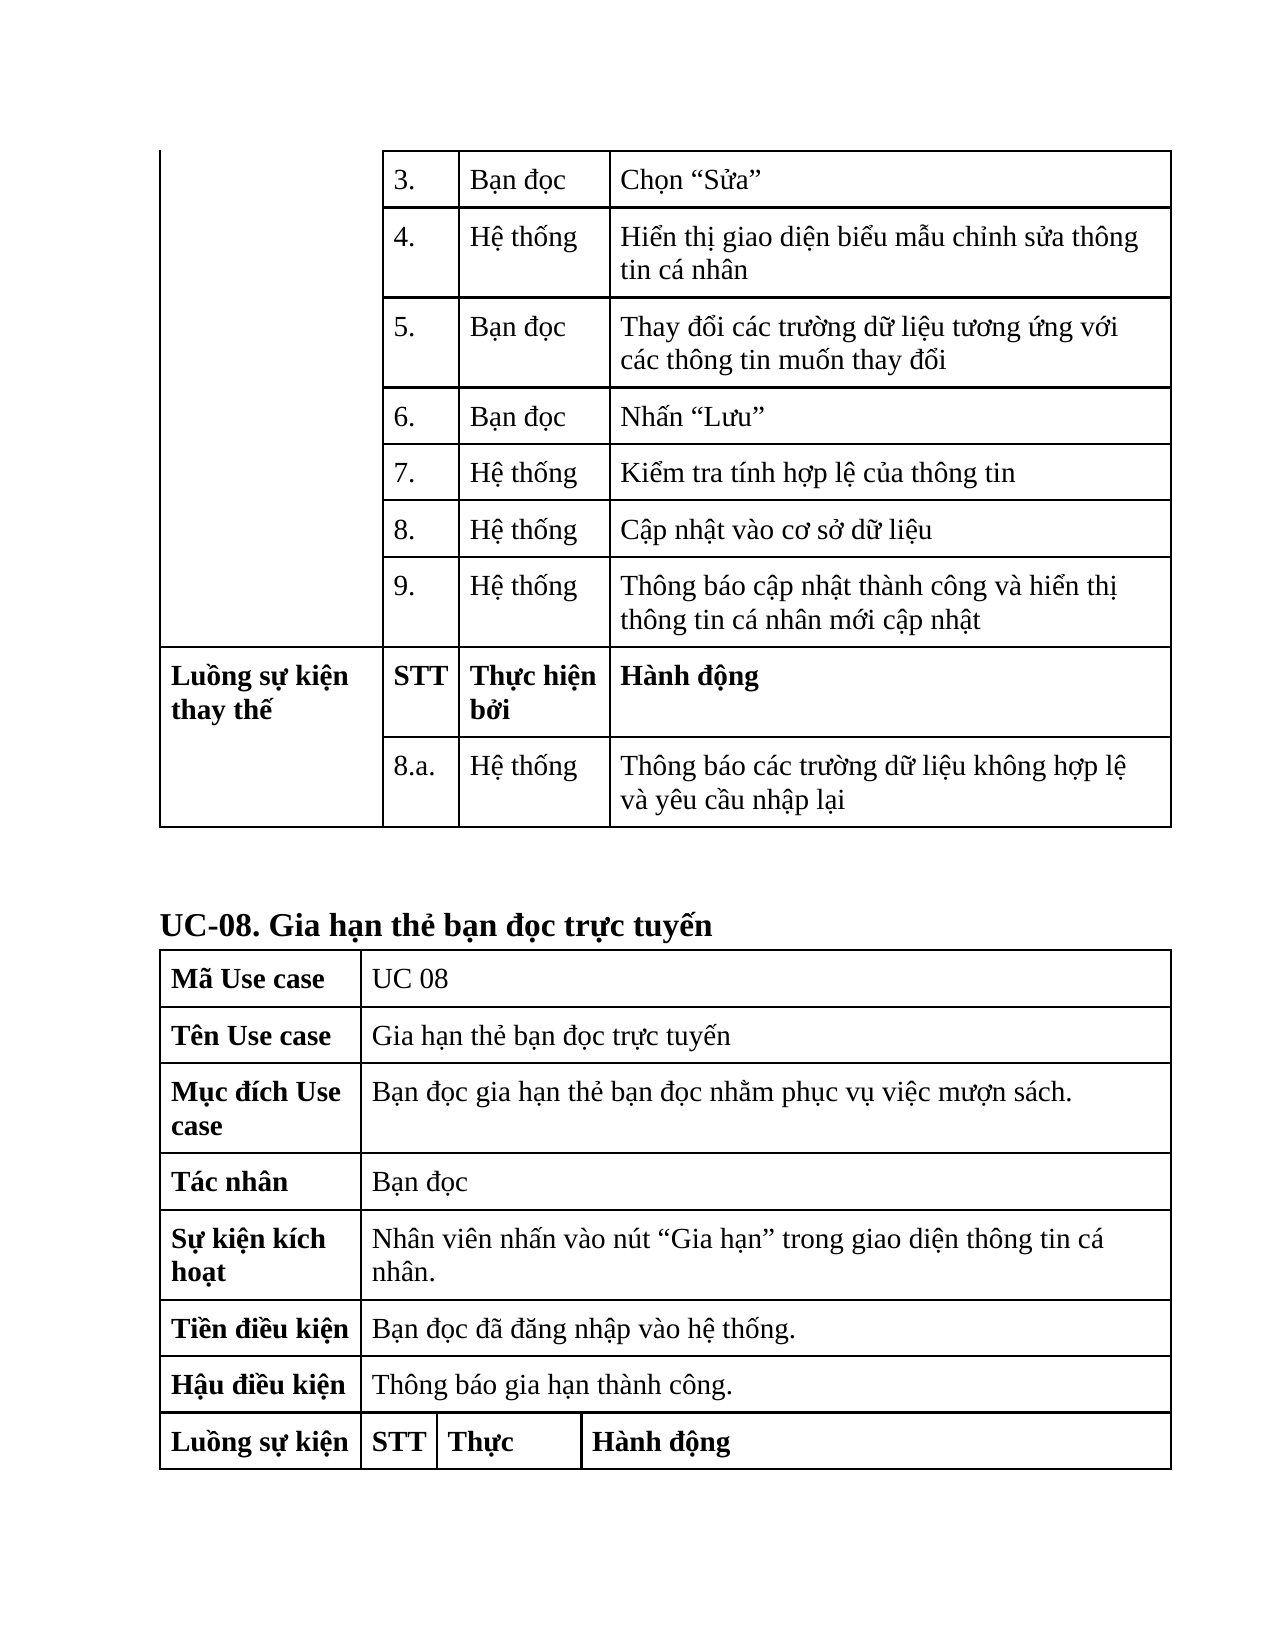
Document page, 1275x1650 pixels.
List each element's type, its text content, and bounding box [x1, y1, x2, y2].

table_cell 6. [384, 389, 458, 443]
table_cell 4. [384, 209, 458, 296]
text UC-08. Gia hạn thẻ bạn đọc trực tuyến [159, 905, 1172, 943]
table_cell Hệ thống [460, 501, 609, 556]
table_cell Thay đổi các trường dữ liệu tương ứng với các thông tin muốn thay đổi [611, 299, 1170, 386]
table_cell Tên Use case [161, 1008, 360, 1062]
table_cell Thực hiện bởi [460, 648, 609, 736]
table_cell Luồng sự kiện chính [161, 1414, 360, 1468]
table_cell Hiển thị giao diện biểu mẫu chỉnh sửa thông tin cá nhân [611, 209, 1170, 296]
table_cell Tiền điều kiện [161, 1301, 360, 1355]
table_cell 8. [384, 501, 458, 556]
table_cell Hệ thống [460, 445, 609, 499]
table_cell Cập nhật vào cơ sở dữ liệu [611, 501, 1170, 556]
table_cell Thực hiện bởi [438, 1414, 580, 1468]
table_cell Hành động [611, 648, 1170, 736]
table_cell Nhấn “Lưu” [611, 389, 1170, 443]
table_cell Mục đích Use case [161, 1064, 360, 1152]
table_cell Chọn “Sửa” [611, 152, 1170, 206]
table_header UC 08 [362, 951, 1170, 1006]
table_cell Hệ thống [460, 558, 609, 646]
table_cell 8.a. [384, 738, 458, 826]
table_cell Bạn đọc [362, 1154, 1170, 1208]
table_cell 7. [384, 445, 458, 499]
table_cell Kiểm tra tính hợp lệ của thông tin [611, 445, 1170, 499]
table_cell Bạn đọc đã đăng nhập vào hệ thống. [362, 1301, 1170, 1355]
table_cell 5. [384, 299, 458, 386]
table_cell Bạn đọc [460, 152, 609, 206]
table_cell Tác nhân [161, 1154, 360, 1208]
table_cell STT [384, 648, 458, 736]
table_cell 9. [384, 558, 458, 646]
table_cell Nhân viên nhấn vào nút “Gia hạn” trong giao diện thông tin cá nhân. [362, 1211, 1170, 1298]
table_cell Thông báo gia hạn thành công. [362, 1357, 1170, 1411]
table_cell Hậu điều kiện [161, 1357, 360, 1411]
table_cell Luồng sự kiện thay thế [161, 648, 382, 826]
table_cell Bạn đọc [460, 389, 609, 443]
table_cell Hệ thống [460, 209, 609, 296]
table_cell Gia hạn thẻ bạn đọc trực tuyến [362, 1008, 1170, 1062]
table_cell STT [362, 1414, 436, 1468]
table_cell Bạn đọc gia hạn thẻ bạn đọc nhằm phục vụ việc mượn sách. [362, 1064, 1170, 1152]
table_cell 3. [384, 152, 458, 206]
table_cell Hành động [583, 1414, 1170, 1468]
table_cell Sự kiện kích hoạt [161, 1211, 360, 1298]
table_cell Thông báo cập nhật thành công và hiển thị thông tin cá nhân mới cập nhật [611, 558, 1170, 646]
table_header Mã Use case [161, 951, 360, 1006]
table_cell Bạn đọc [460, 299, 609, 386]
table_cell Thông báo các trường dữ liệu không hợp lệ và yêu cầu nhập lại [611, 738, 1170, 826]
table_cell Hệ thống [460, 738, 609, 826]
